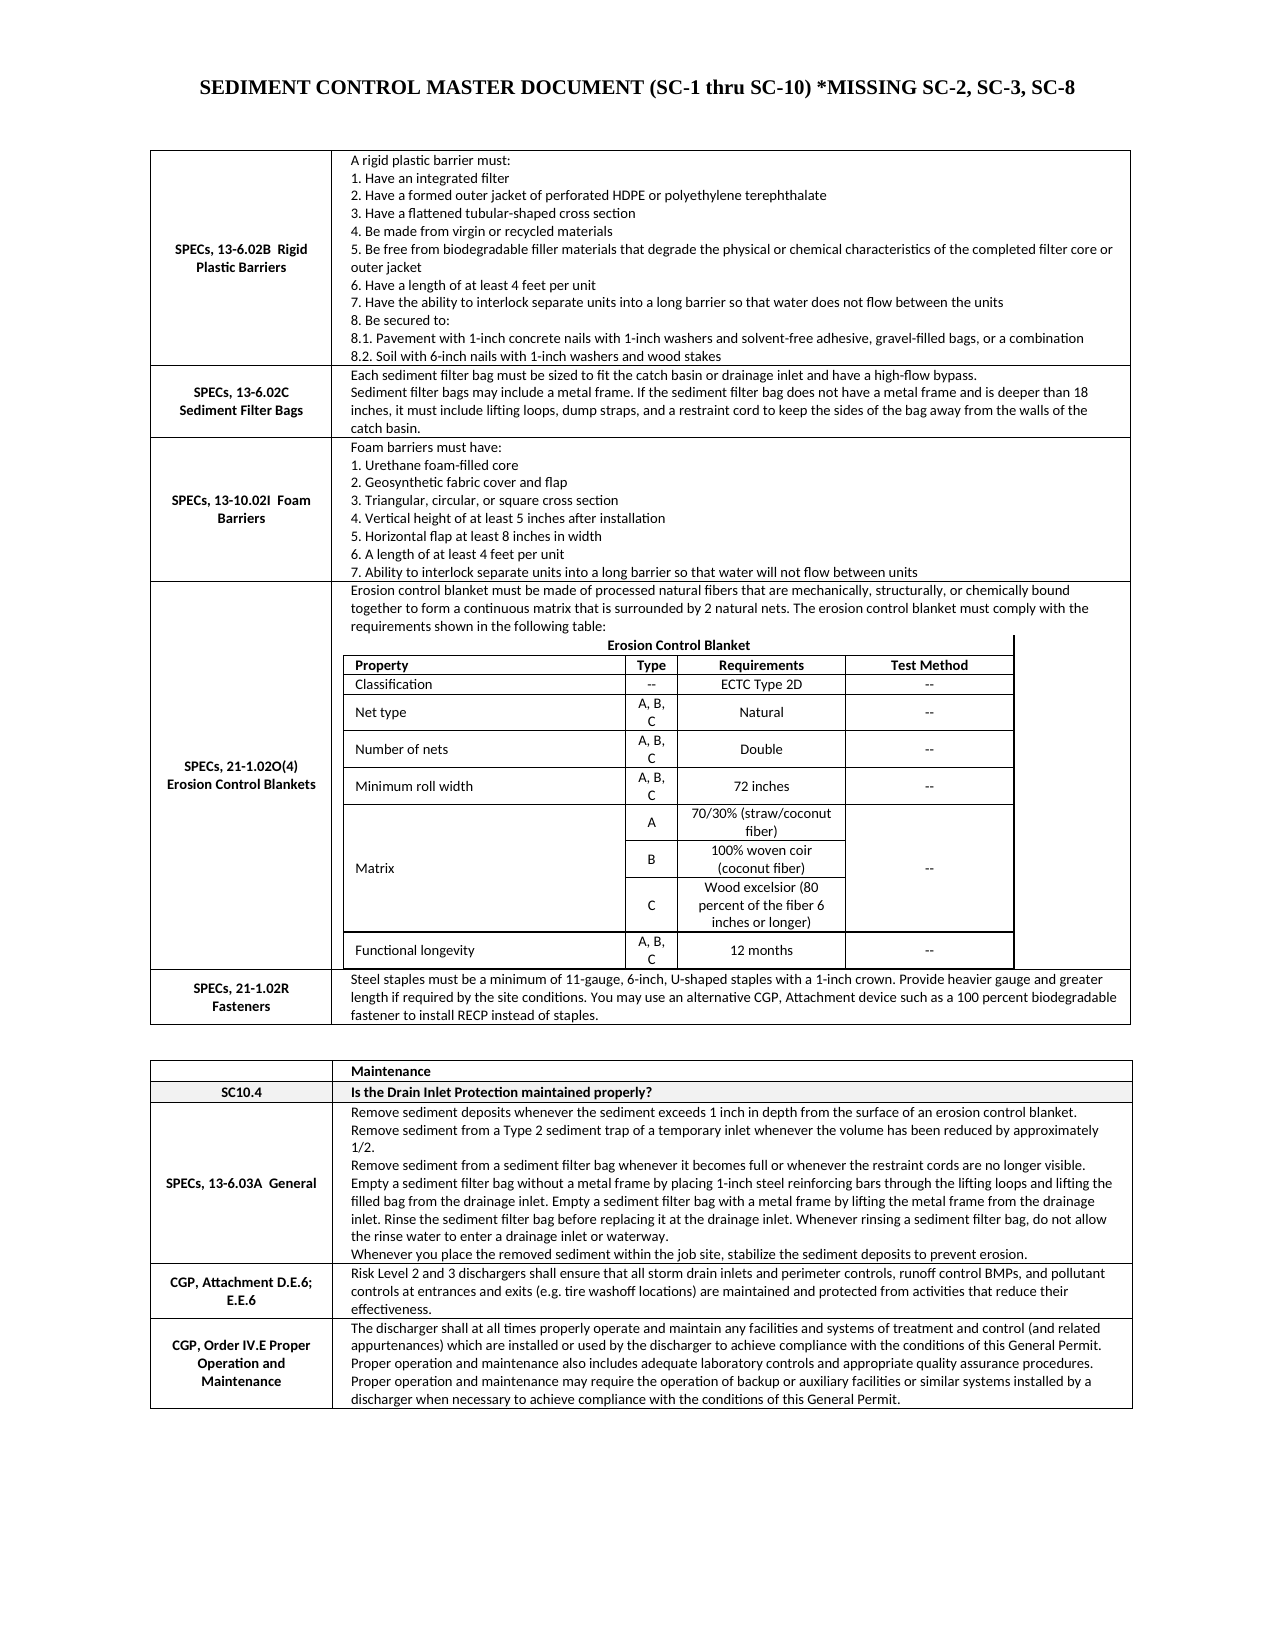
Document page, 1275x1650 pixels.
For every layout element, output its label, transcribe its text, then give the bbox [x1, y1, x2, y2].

table_cell SPECs, 13-10.02I Foam Barriers [151, 438, 331, 581]
table_cell Erosion control blanket must be made of processed natural fibers that are mechanically, structurally, or chemically bound together to form a continuous matrix that is surrounded by 2 natural nets. The erosion control blanket must comply with the requirements shown in the following table: [332, 582, 1130, 969]
table_cell Foam barriers must have: 1. Urethane foam-filled core 2. Geosynthetic fabric cover and flap 3. Triangular, circular, or square cross section 4. Vertical height of at least 5 inches after installation 5. Horizontal flap at least 8 inches in width 6. A length of at least 4 feet per unit 7. Ability to interlock separate units into a long barrier so that water will not flow between units [332, 438, 1130, 581]
table_cell SC10.4 [151, 1082, 332, 1102]
table_cell SPECs, 13-6.03A General [151, 1103, 332, 1263]
table_cell CGP, Attachment D.E.6; E.E.6 [151, 1264, 332, 1318]
table_cell Risk Level 2 and 3 dischargers shall ensure that all storm drain inlets and perimeter controls, runoff control BMPs, and pollutant controls at entrances and exits (e.g. tire washoff locations) are maintained and protected from activities that reduce their effectiveness. [333, 1264, 1132, 1318]
table_cell Each sediment filter bag must be sized to fit the catch basin or drainage inlet and have a high-flow bypass. Sediment filter bags may include a metal frame. If the sediment filter bag does not have a metal frame and is deeper than 18 inches, it must include lifting loops, dump straps, and a restraint cord to keep the sides of the bag away from the walls of the catch basin. [332, 366, 1130, 437]
table_cell SPECs, 13-6.02B Rigid Plastic Barriers [151, 151, 331, 365]
table_header Maintenance [333, 1061, 1132, 1081]
table_header [151, 1061, 332, 1081]
table_cell CGP, Order IV.E Proper Operation and Maintenance [151, 1319, 332, 1408]
table_cell Steel staples must be a minimum of 11-gauge, 6-inch, U-shaped staples with a 1-inch crown. Provide heavier gauge and greater length if required by the site conditions. You may use an alternative CGP, Attachment device such as a 100 percent biodegradable fastener to install RECP instead of staples. [332, 970, 1130, 1024]
table_cell Is the Drain Inlet Protection maintained properly? [333, 1082, 1132, 1102]
table_cell Remove sediment deposits whenever the sediment exceeds 1 inch in depth from the surface of an erosion control blanket. Remove sediment from a Type 2 sediment trap of a temporary inlet whenever the volume has been reduced by approximately 1/2. Remove sediment from a sediment filter bag whenever it becomes full or whenever the restraint cords are no longer visible. Empty a sediment filter bag without a metal frame by placing 1-inch steel reinforcing bars through the lifting loops and lifting the filled bag from the drainage inlet. Empty a sediment filter bag with a metal frame by lifting the metal frame from the drainage inlet. Rinse the sediment filter bag before replacing it at the drainage inlet. Whenever rinsing a sediment filter bag, do not allow the rinse water to enter a drainage inlet or waterway. Whenever you place the removed sediment within the job site, stabilize the sediment deposits to prevent erosion. [333, 1103, 1132, 1263]
table_cell SPECs, 13-6.02C Sediment Filter Bags [151, 366, 331, 437]
table_cell A rigid plastic barrier must: 1. Have an integrated filter 2. Have a formed outer jacket of perforated HDPE or polyethylene terephthalate 3. Have a flattened tubular-shaped cross section 4. Be made from virgin or recycled materials 5. Be free from biodegradable filler materials that degrade the physical or chemical characteristics of the completed filter core or outer jacket 6. Have a length of at least 4 feet per unit 7. Have the ability to interlock separate units into a long barrier so that water does not flow between the units 8. Be secured to: 8.1. Pavement with 1-inch concrete nails with 1-inch washers and solvent-free adhesive, gravel-filled bags, or a combination 8.2. Soil with 6-inch nails with 1-inch washers and wood stakes [332, 151, 1130, 365]
table_cell The discharger shall at all times properly operate and maintain any facilities and systems of treatment and control (and related appurtenances) which are installed or used by the discharger to achieve compliance with the conditions of this General Permit. Proper operation and maintenance also includes adequate laboratory controls and appropriate quality assurance procedures. Proper operation and maintenance may require the operation of backup or auxiliary facilities or similar systems installed by a discharger when necessary to achieve compliance with the conditions of this General Permit. [333, 1319, 1132, 1408]
table_cell SPECs, 21-1.02O(4) Erosion Control Blankets [151, 582, 331, 969]
table_cell SPECs, 21-1.02R Fasteners [151, 970, 331, 1024]
